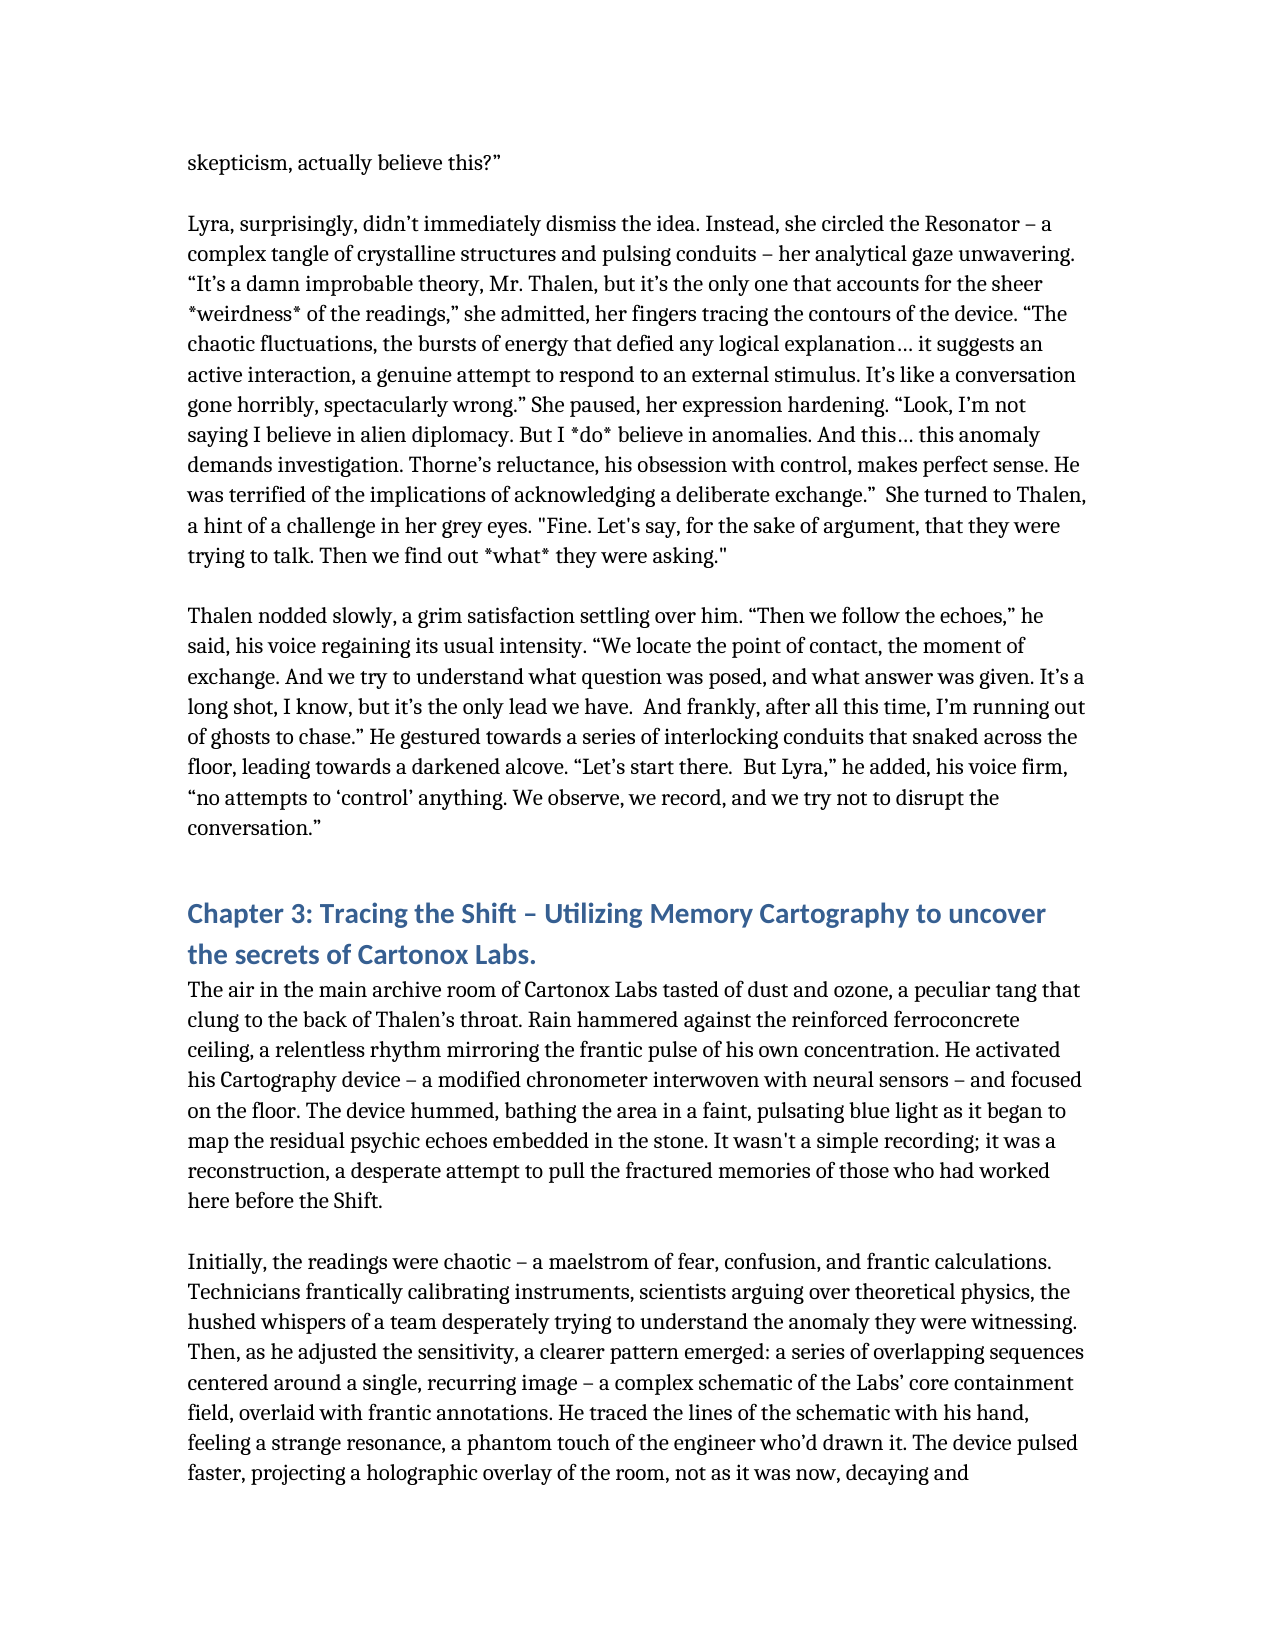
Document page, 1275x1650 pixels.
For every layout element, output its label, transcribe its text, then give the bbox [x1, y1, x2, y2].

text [187, 977, 1087, 1486]
subtitle Chapter 3: Tracing the Shift – Utilizing Memory Cartography to uncover the secrets of Cartonox Labs. [187, 895, 1087, 971]
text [187, 150, 1087, 841]
